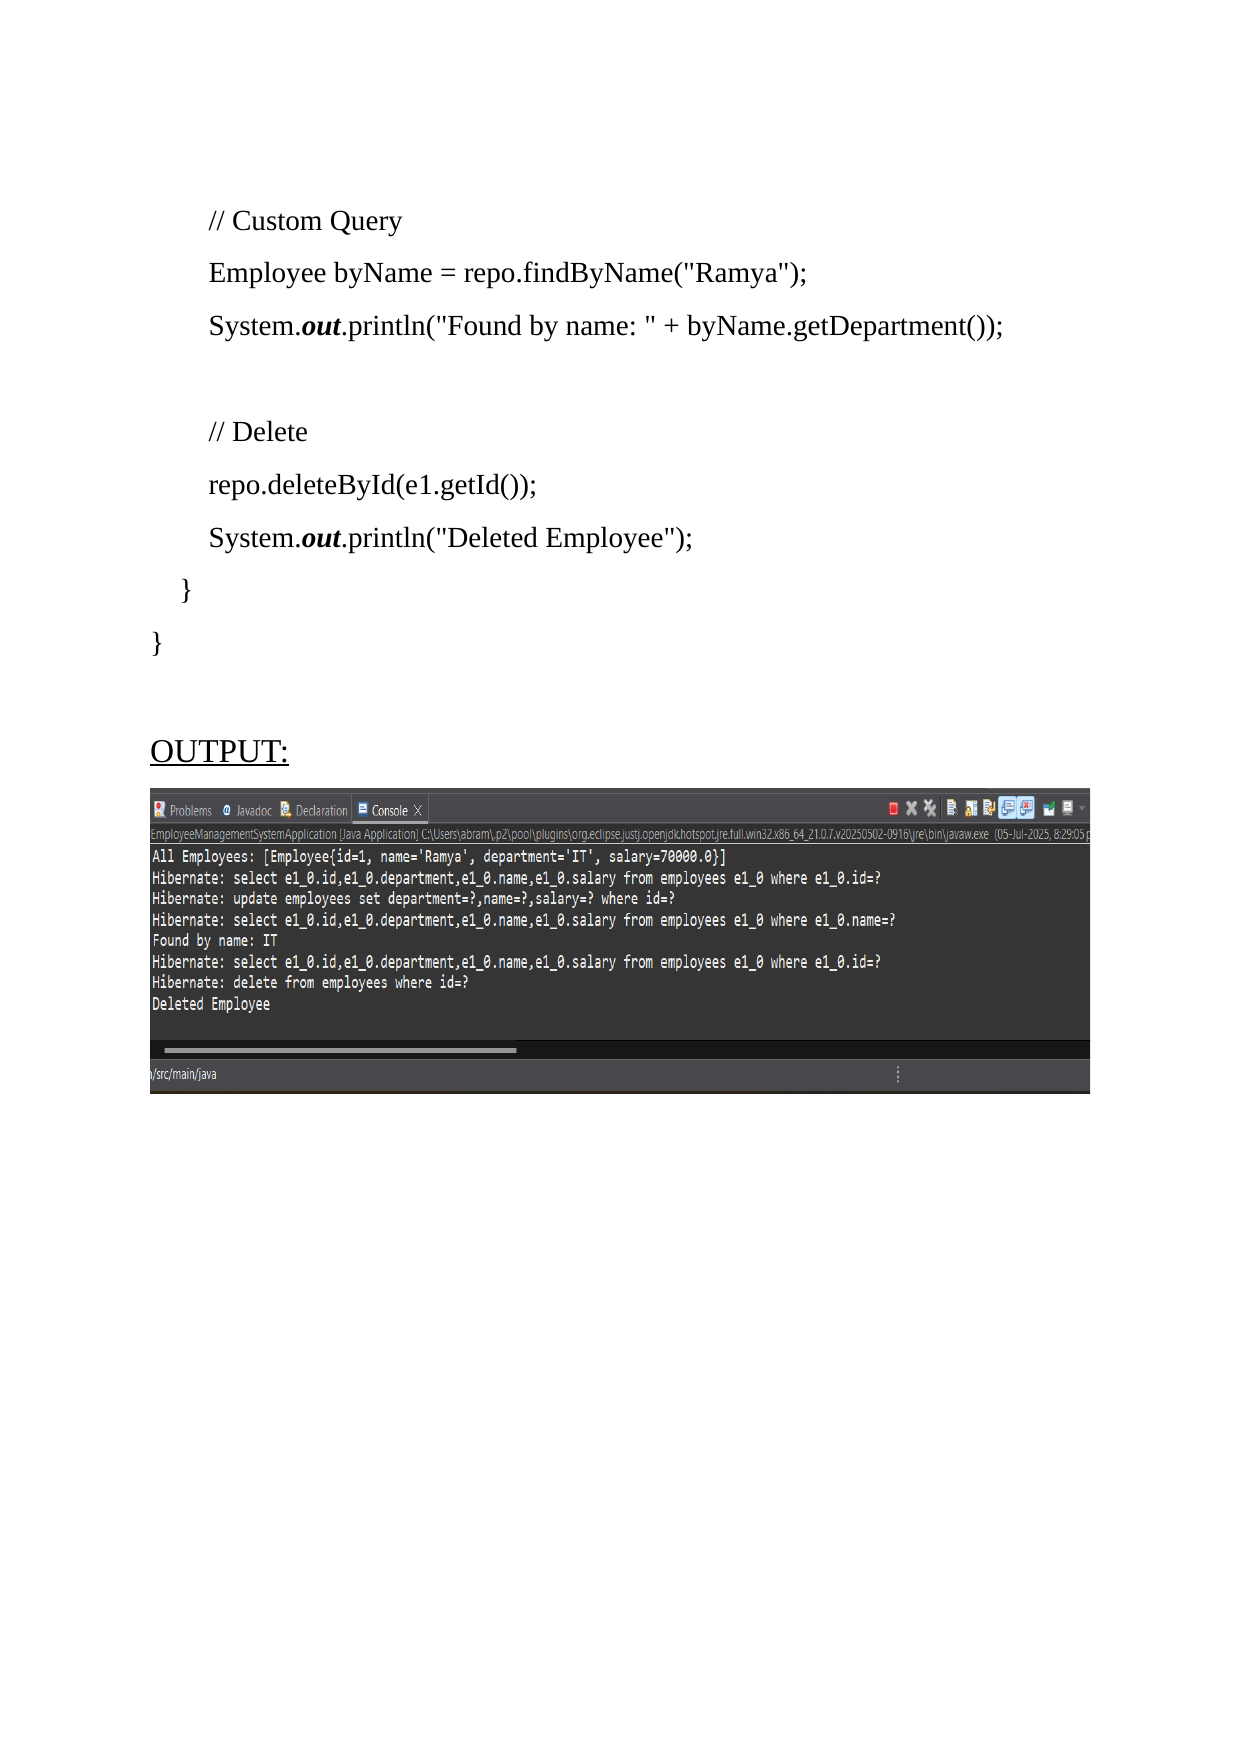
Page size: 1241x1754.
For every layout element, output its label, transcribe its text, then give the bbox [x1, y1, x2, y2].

text } [150, 625, 1090, 659]
picture [150, 788, 1091, 1094]
text Employee byName = repo.findByName("Ramya"); [150, 256, 1090, 289]
text System.out.println("Deleted Employee"); [150, 520, 1090, 553]
text System.out.println("Found by name: " + byName.getDepartment()); [150, 308, 1090, 342]
text OUTPUT: [150, 731, 1090, 769]
text // Custom Query [150, 203, 1090, 236]
text repo.deleteById(e1.getId()); [150, 467, 1090, 500]
text } [150, 572, 1090, 606]
text // Delete [150, 414, 1090, 448]
